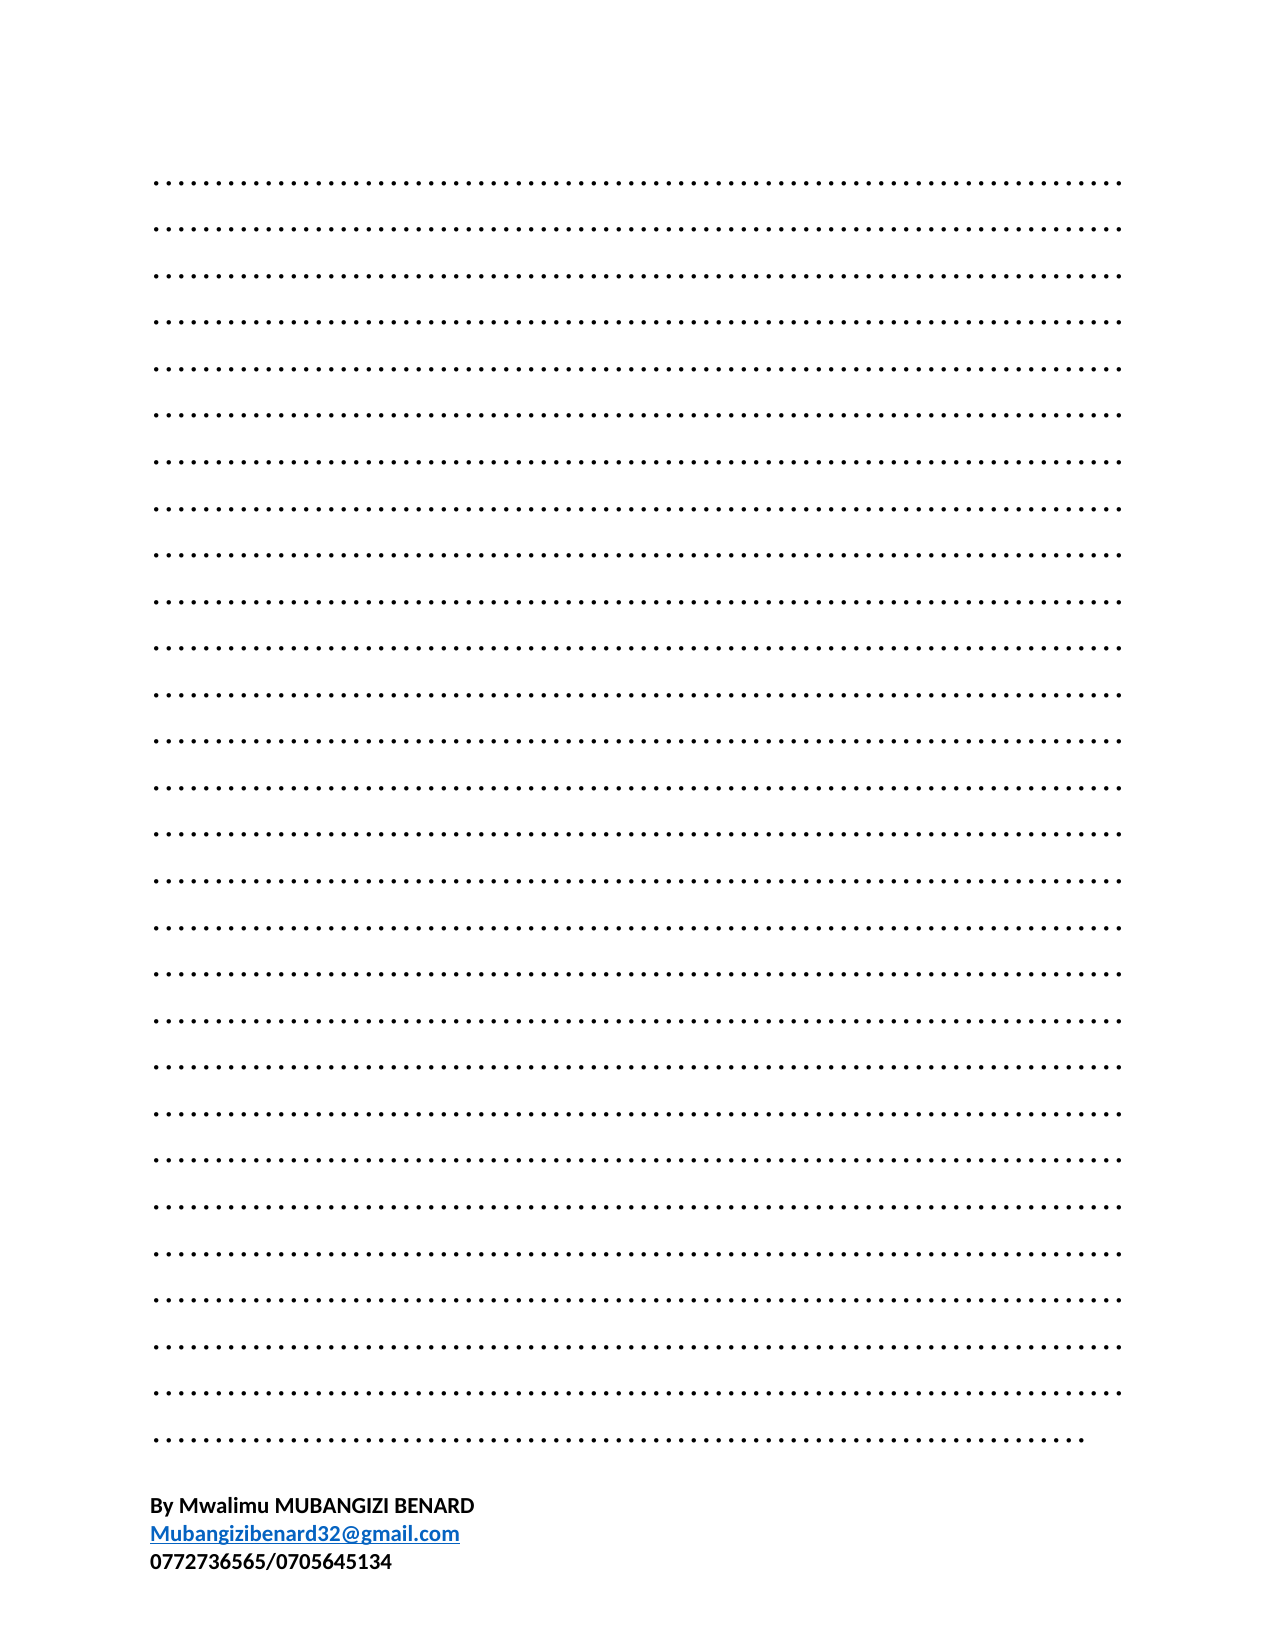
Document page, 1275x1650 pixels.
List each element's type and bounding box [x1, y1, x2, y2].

text [150, 150, 1125, 1450]
